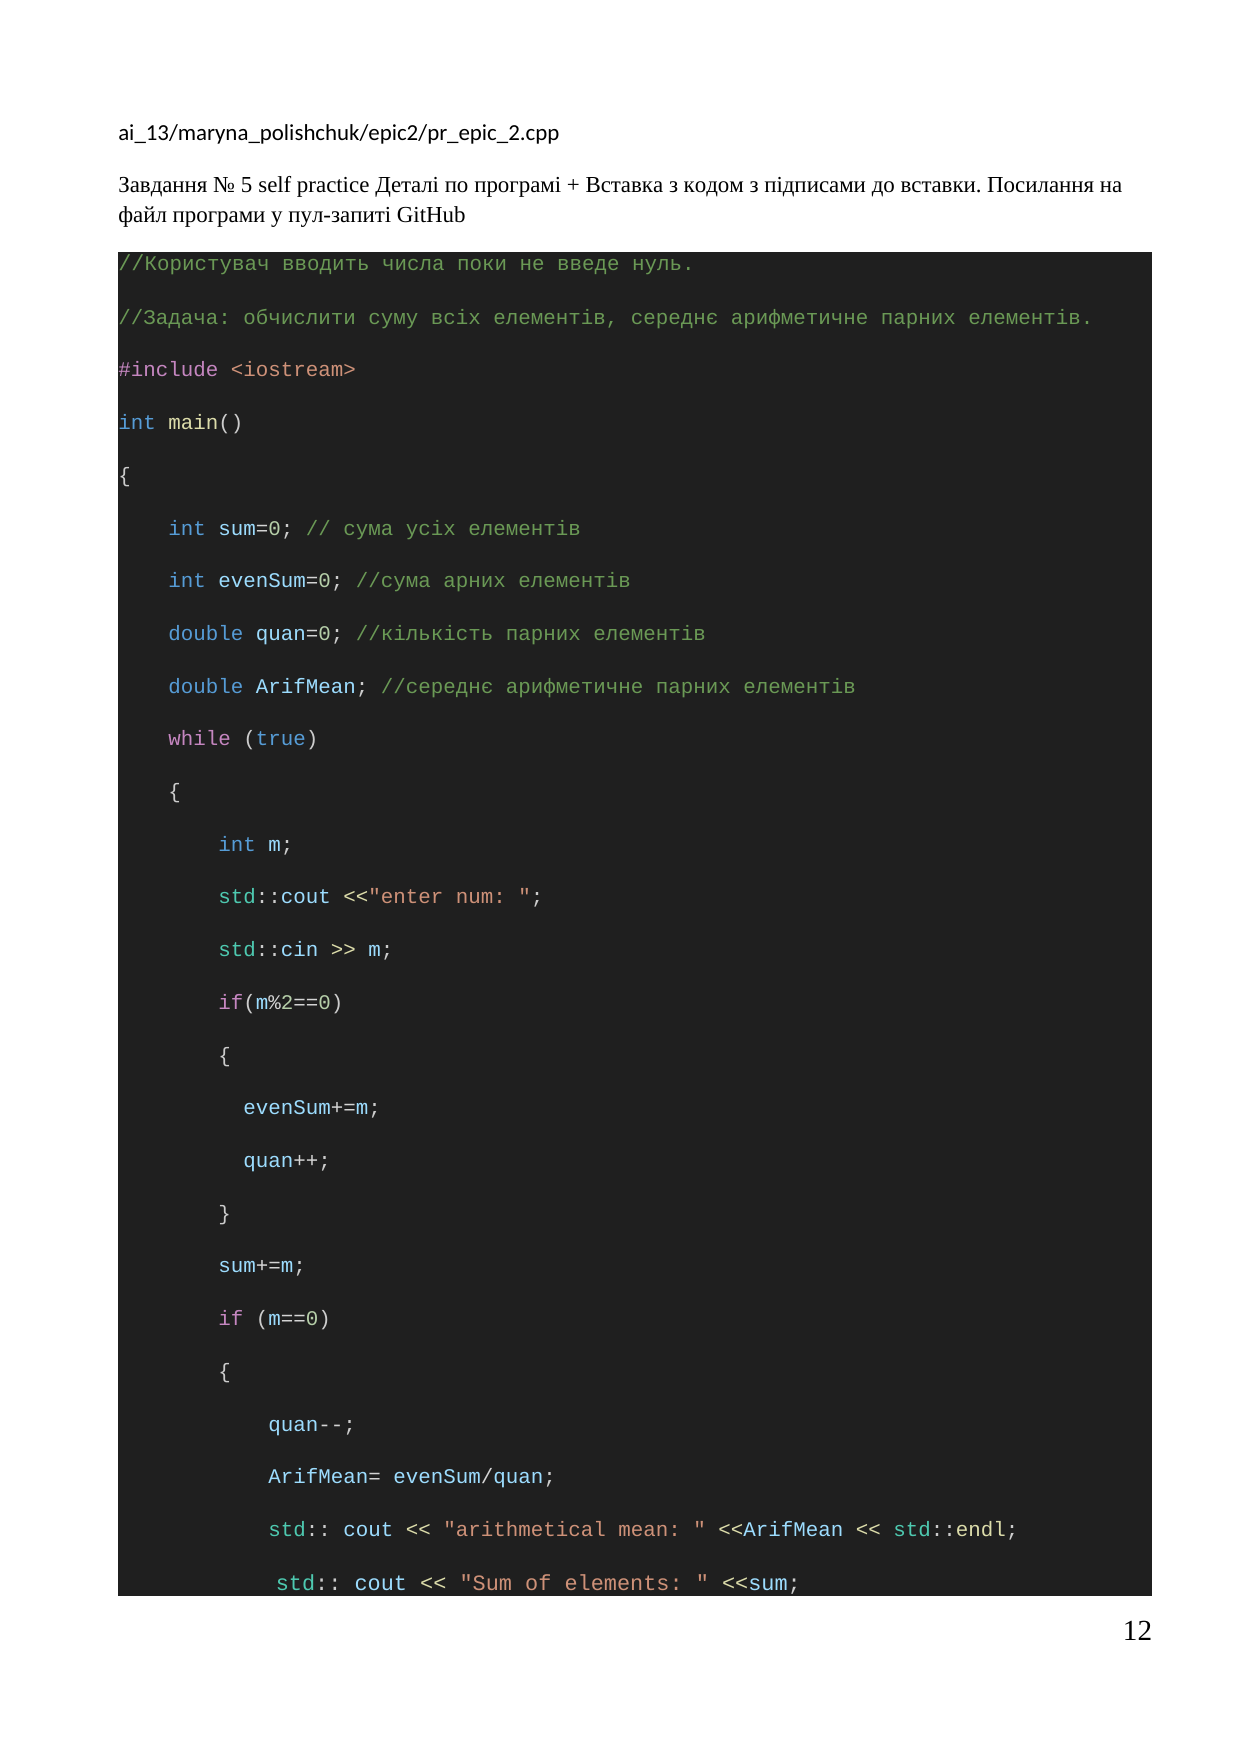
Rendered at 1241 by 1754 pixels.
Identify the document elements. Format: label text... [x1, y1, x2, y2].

text quan++; [118, 1150, 1152, 1174]
text double quan=0; //кількість парних елементів [118, 623, 1152, 647]
text std:: cout << "Sum of elements: " <<sum; [118, 1572, 1152, 1596]
text int evenSum=0; //сума арних елементів [118, 570, 1152, 594]
text { [118, 465, 1152, 488]
text Завдання № 5 self practice Деталі по програмі + Вставка з кодом з підписами до вставки. Посилання на файл програми у пул-запиті GitHub [118, 171, 1152, 228]
text ArifMean= evenSum/quan; [118, 1466, 1152, 1490]
text ai_13/maryna_polishchuk/epic2/pr_epic_2.cpp [118, 118, 1152, 146]
text { [118, 781, 1152, 805]
text #include <iostream> [118, 359, 1152, 383]
text //Задача: обчислити суму всіх елементів, середнє арифметичне парних елементів. [118, 307, 1152, 330]
text std::cout <<"enter num: "; [118, 886, 1152, 910]
text if (m==0) [118, 1308, 1152, 1332]
text int main() [118, 412, 1152, 436]
text std:: cout << "arithmetical mean: " <<ArifMean << std::endl; [118, 1519, 1152, 1543]
text //Користувач вводить числа поки не введе нуль. [118, 252, 1152, 277]
text quan--; [118, 1413, 1152, 1437]
text { [118, 1044, 1152, 1068]
text int m; [118, 834, 1152, 857]
text sum+=m; [118, 1255, 1152, 1279]
text while (true) [118, 728, 1152, 752]
text std::cin >> m; [118, 939, 1152, 963]
text int sum=0; // сума усіх елементів [118, 517, 1152, 541]
text double ArifMean; //середнє арифметичне парних елементів [118, 676, 1152, 699]
text { [118, 1361, 1152, 1384]
text } [118, 1203, 1152, 1226]
text evenSum+=m; [118, 1097, 1152, 1121]
text if(m%2==0) [118, 992, 1152, 1016]
